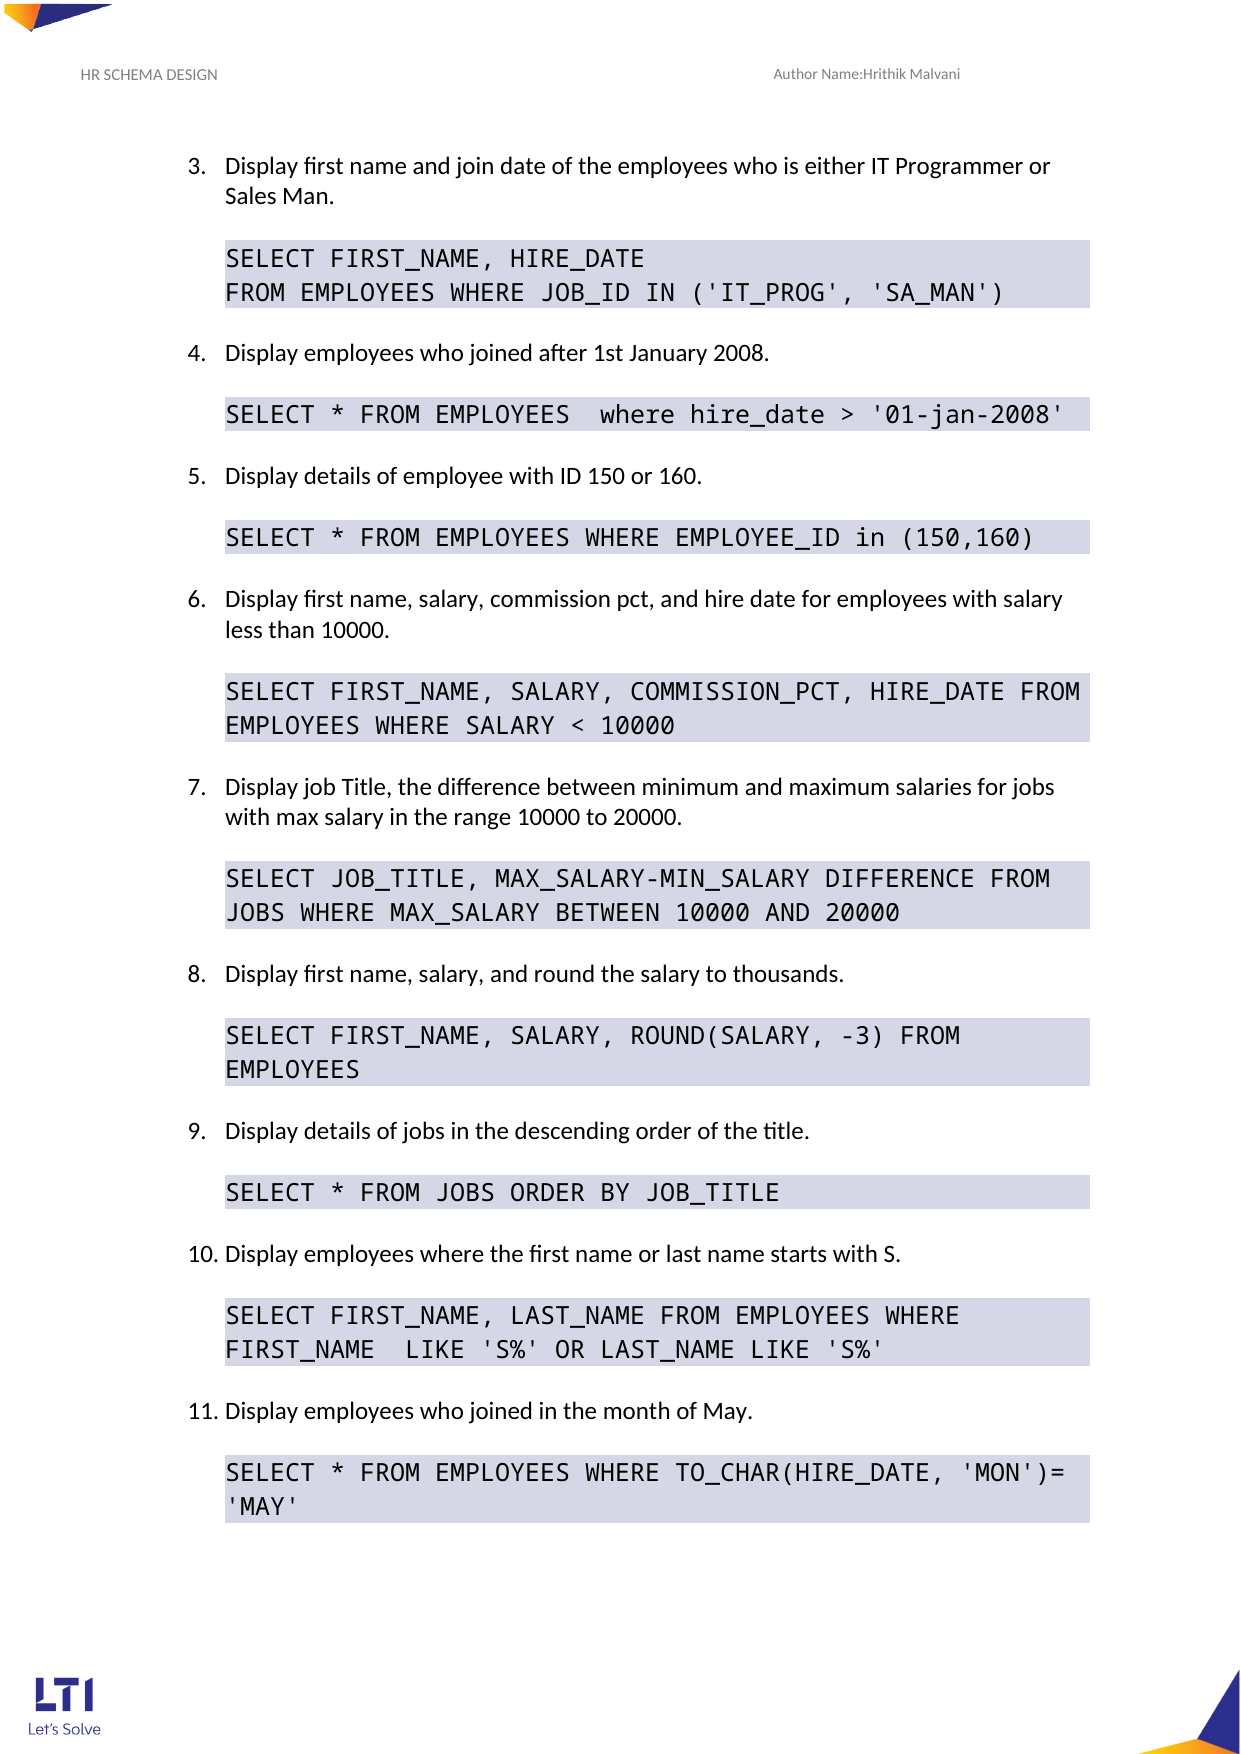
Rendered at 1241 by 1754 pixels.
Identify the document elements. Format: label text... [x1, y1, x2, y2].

list Display details of jobs in the descending order of the title. [187, 1115, 1090, 1146]
text SELECT FIRST_NAME, LAST_NAME FROM EMPLOYEES WHERE FIRST_NAME LIKE 'S%' OR LAST_NAME LIKE 'S%' [225, 1298, 1090, 1366]
text SELECT * FROM EMPLOYEES WHERE TO_CHAR(HIRE_DATE, 'MON')= 'MAY' [225, 1455, 1090, 1523]
text SELECT JOB_TITLE, MAX_SALARY-MIN_SALARY DIFFERENCE FROM JOBS WHERE MAX_SALARY BETWEEN 10000 AND 20000 [225, 861, 1090, 929]
text FROM EMPLOYEES WHERE JOB_ID IN ('IT_PROG', 'SA_MAN') [225, 274, 1090, 308]
list Display first name, salary, and round the salary to thousands. [187, 958, 1090, 989]
text SELECT * FROM JOBS ORDER BY JOB_TITLE [225, 1175, 1090, 1209]
text SELECT FIRST_NAME, SALARY, ROUND(SALARY, -3) FROM EMPLOYEES [225, 1018, 1090, 1086]
picture [21, 1668, 105, 1740]
list Display employees where the first name or last name starts with S. [187, 1238, 1090, 1269]
list Display employees who joined after 1st January 2008. [187, 337, 1090, 368]
text SELECT * FROM EMPLOYEES WHERE EMPLOYEE_ID in (150,160) [225, 520, 1090, 554]
list Display first name and join date of the employees who is either IT Programmer or Sales Man. [187, 150, 1090, 211]
picture [1134, 1670, 1241, 1754]
list Display job Title, the difference between minimum and maximum salaries for jobs with max salary in the range 10000 to 20000. [187, 771, 1090, 832]
list Display details of employee with ID 150 or 160. [187, 460, 1090, 491]
text SELECT * FROM EMPLOYEES where hire_date > '01-jan-2008' [225, 397, 1090, 431]
list Display first name, salary, commission pct, and hire date for employees with salary less than 10000. [187, 583, 1090, 644]
text SELECT FIRST_NAME, SALARY, COMMISSION_PCT, HIRE_DATE FROM EMPLOYEES WHERE SALARY < 10000 [225, 673, 1090, 742]
list Display employees who joined in the month of May. [187, 1395, 1090, 1426]
picture [4, 0, 113, 100]
text SELECT FIRST_NAME, HIRE_DATE [225, 240, 1090, 274]
